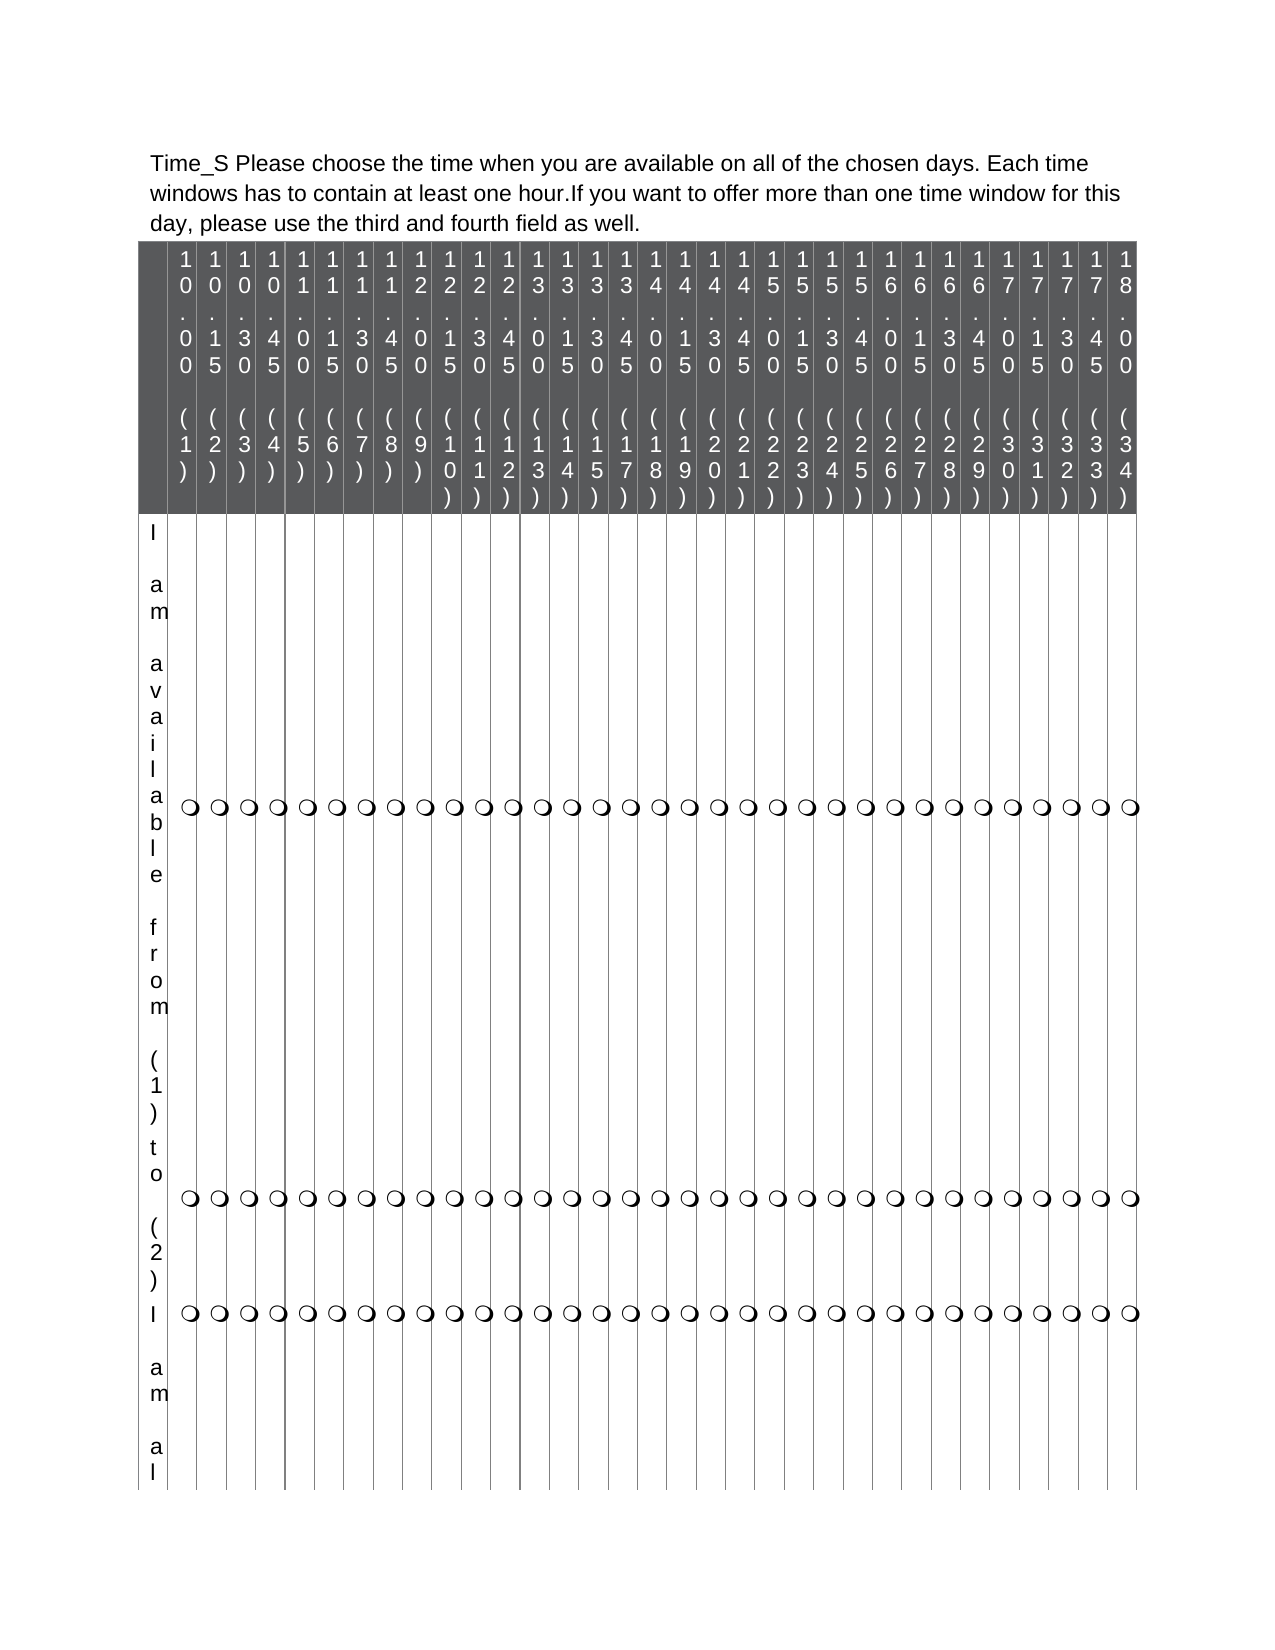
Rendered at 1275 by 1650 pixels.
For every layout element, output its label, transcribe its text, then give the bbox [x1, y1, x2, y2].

table_cell [844, 514, 872, 1129]
table_cell [1049, 1296, 1078, 1490]
table_cell [286, 514, 314, 1129]
table_header 10.30 (3) [227, 242, 255, 514]
table_cell [697, 1296, 725, 1490]
table_cell [1079, 1129, 1107, 1296]
table_cell [462, 1296, 490, 1490]
table_cell [1020, 514, 1048, 1129]
table_header 12.00 (9) [403, 242, 431, 514]
table_cell [902, 514, 931, 1129]
table_cell [873, 514, 901, 1129]
table_cell [785, 514, 813, 1129]
table_cell [1108, 1129, 1136, 1296]
table_cell [462, 514, 490, 1129]
table_cell [726, 1129, 754, 1296]
table_cell [403, 514, 431, 1129]
table_cell [697, 1129, 725, 1296]
table_cell [432, 1129, 461, 1296]
table_cell [491, 1129, 519, 1296]
table_cell [1079, 1296, 1107, 1490]
text Time_S Please choose the time when you are available on all of the chosen days. Each time windows has to contain at least one hour.If you want to offer more than one time window for this day, please use the third and fourth field as well. [150, 150, 1125, 237]
table_header 17.45 (33) [1079, 242, 1107, 514]
table_header 15.15 (23) [785, 242, 813, 514]
table_cell [197, 514, 226, 1129]
table_cell [374, 514, 402, 1129]
table_cell [579, 1129, 608, 1296]
table_cell I am available from (1) [139, 514, 167, 1129]
table_cell [814, 1296, 843, 1490]
table_cell [256, 1296, 284, 1490]
table_cell [667, 1129, 696, 1296]
table_header 14.00 (18) [638, 242, 666, 514]
table_cell [844, 1296, 872, 1490]
table_cell [638, 1296, 666, 1490]
table_cell [609, 1296, 637, 1490]
table_cell [1049, 1129, 1078, 1296]
table_header 10.45 (4) [256, 242, 284, 514]
table_cell [491, 1296, 519, 1490]
table_header 15.45 (25) [844, 242, 872, 514]
table_header 11.30 (7) [344, 242, 373, 514]
table_header 16.00 (26) [873, 242, 901, 514]
table_cell [432, 1296, 461, 1490]
table_cell [432, 514, 461, 1129]
table_header 10.00 (1) [168, 242, 196, 514]
table_cell [814, 514, 843, 1129]
table_cell [726, 514, 754, 1129]
table_cell [609, 1129, 637, 1296]
table_cell [902, 1129, 931, 1296]
table_cell [344, 1296, 373, 1490]
table_header 12.15 (10) [432, 242, 461, 514]
table_header 16.30 (28) [932, 242, 960, 514]
table_cell [197, 1296, 226, 1490]
table_cell [315, 1296, 343, 1490]
table_header 11.15 (6) [315, 242, 343, 514]
table_cell [462, 1129, 490, 1296]
table_cell [990, 1296, 1019, 1490]
table_cell [491, 514, 519, 1129]
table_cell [139, 1296, 167, 1490]
table_cell [550, 1129, 578, 1296]
table_cell [814, 1129, 843, 1296]
table_cell [403, 1129, 431, 1296]
table_header 17.15 (31) [1020, 242, 1048, 514]
table_header 16.45 (29) [961, 242, 989, 514]
table_header 17.00 (30) [990, 242, 1019, 514]
table_cell [902, 1296, 931, 1490]
table_cell [1079, 514, 1107, 1129]
table_header [139, 242, 167, 514]
table_cell [521, 1296, 549, 1490]
table_cell [1049, 514, 1078, 1129]
table_cell [667, 1296, 696, 1490]
table_cell [755, 1296, 784, 1490]
table_cell [755, 514, 784, 1129]
table_cell [873, 1296, 901, 1490]
table_cell [168, 1129, 196, 1296]
table_cell [344, 1129, 373, 1296]
table_cell [844, 1129, 872, 1296]
table_cell [579, 514, 608, 1129]
table_cell [197, 1129, 226, 1296]
table_cell [667, 514, 696, 1129]
table_header 16.15 (27) [902, 242, 931, 514]
table_header 14.30 (20) [697, 242, 725, 514]
table_cell [785, 1296, 813, 1490]
table_cell [1108, 514, 1136, 1129]
table_cell [550, 1296, 578, 1490]
table_cell [403, 1296, 431, 1490]
table_cell [315, 514, 343, 1129]
table_cell [521, 514, 549, 1129]
table_header 13.30 (15) [579, 242, 608, 514]
table_cell [374, 1296, 402, 1490]
table_header 13.15 (14) [550, 242, 578, 514]
table_cell [168, 1296, 196, 1490]
table_header 11.00 (5) [286, 242, 314, 514]
table_header 12.30 (11) [462, 242, 490, 514]
table_header 13.45 (17) [609, 242, 637, 514]
table_header 13.00 (13) [521, 242, 549, 514]
table_cell to (2) [139, 1129, 167, 1296]
table_cell [638, 1129, 666, 1296]
table_cell [932, 1296, 960, 1490]
table_cell [873, 1129, 901, 1296]
table_header 11.45 (8) [374, 242, 402, 514]
table_cell [961, 1296, 989, 1490]
table_cell [344, 514, 373, 1129]
table_cell [227, 514, 255, 1129]
table_header 15.00 (22) [755, 242, 784, 514]
table_cell [755, 1129, 784, 1296]
table_cell [990, 1129, 1019, 1296]
table_cell [697, 514, 725, 1129]
table_cell [286, 1129, 314, 1296]
table_cell [990, 514, 1019, 1129]
table_cell [550, 514, 578, 1129]
table_cell [961, 1129, 989, 1296]
table_header 14.15 (19) [667, 242, 696, 514]
table_cell [1020, 1129, 1048, 1296]
table_cell [1020, 1296, 1048, 1490]
table_cell [256, 1129, 284, 1296]
table_cell [256, 514, 284, 1129]
table_cell [726, 1296, 754, 1490]
table_cell [521, 1129, 549, 1296]
table_header 10.15 (2) [197, 242, 226, 514]
table_cell [286, 1296, 314, 1490]
table_cell [374, 1129, 402, 1296]
table_header 14.45 (21) [726, 242, 754, 514]
table_cell [227, 1296, 255, 1490]
table_header 15.30 (24) [814, 242, 843, 514]
table_cell [932, 1129, 960, 1296]
table_cell [227, 1129, 255, 1296]
table_header 17.30 (32) [1049, 242, 1078, 514]
table_cell [932, 514, 960, 1129]
table_header 18.00 (34) [1108, 242, 1136, 514]
table_cell [609, 514, 637, 1129]
table_cell [638, 514, 666, 1129]
table_cell [168, 514, 196, 1129]
table_header 12.45 (12) [491, 242, 519, 514]
table_cell [1108, 1296, 1136, 1490]
table_cell [315, 1129, 343, 1296]
table_cell [579, 1296, 608, 1490]
table_cell [961, 514, 989, 1129]
table_cell [785, 1129, 813, 1296]
